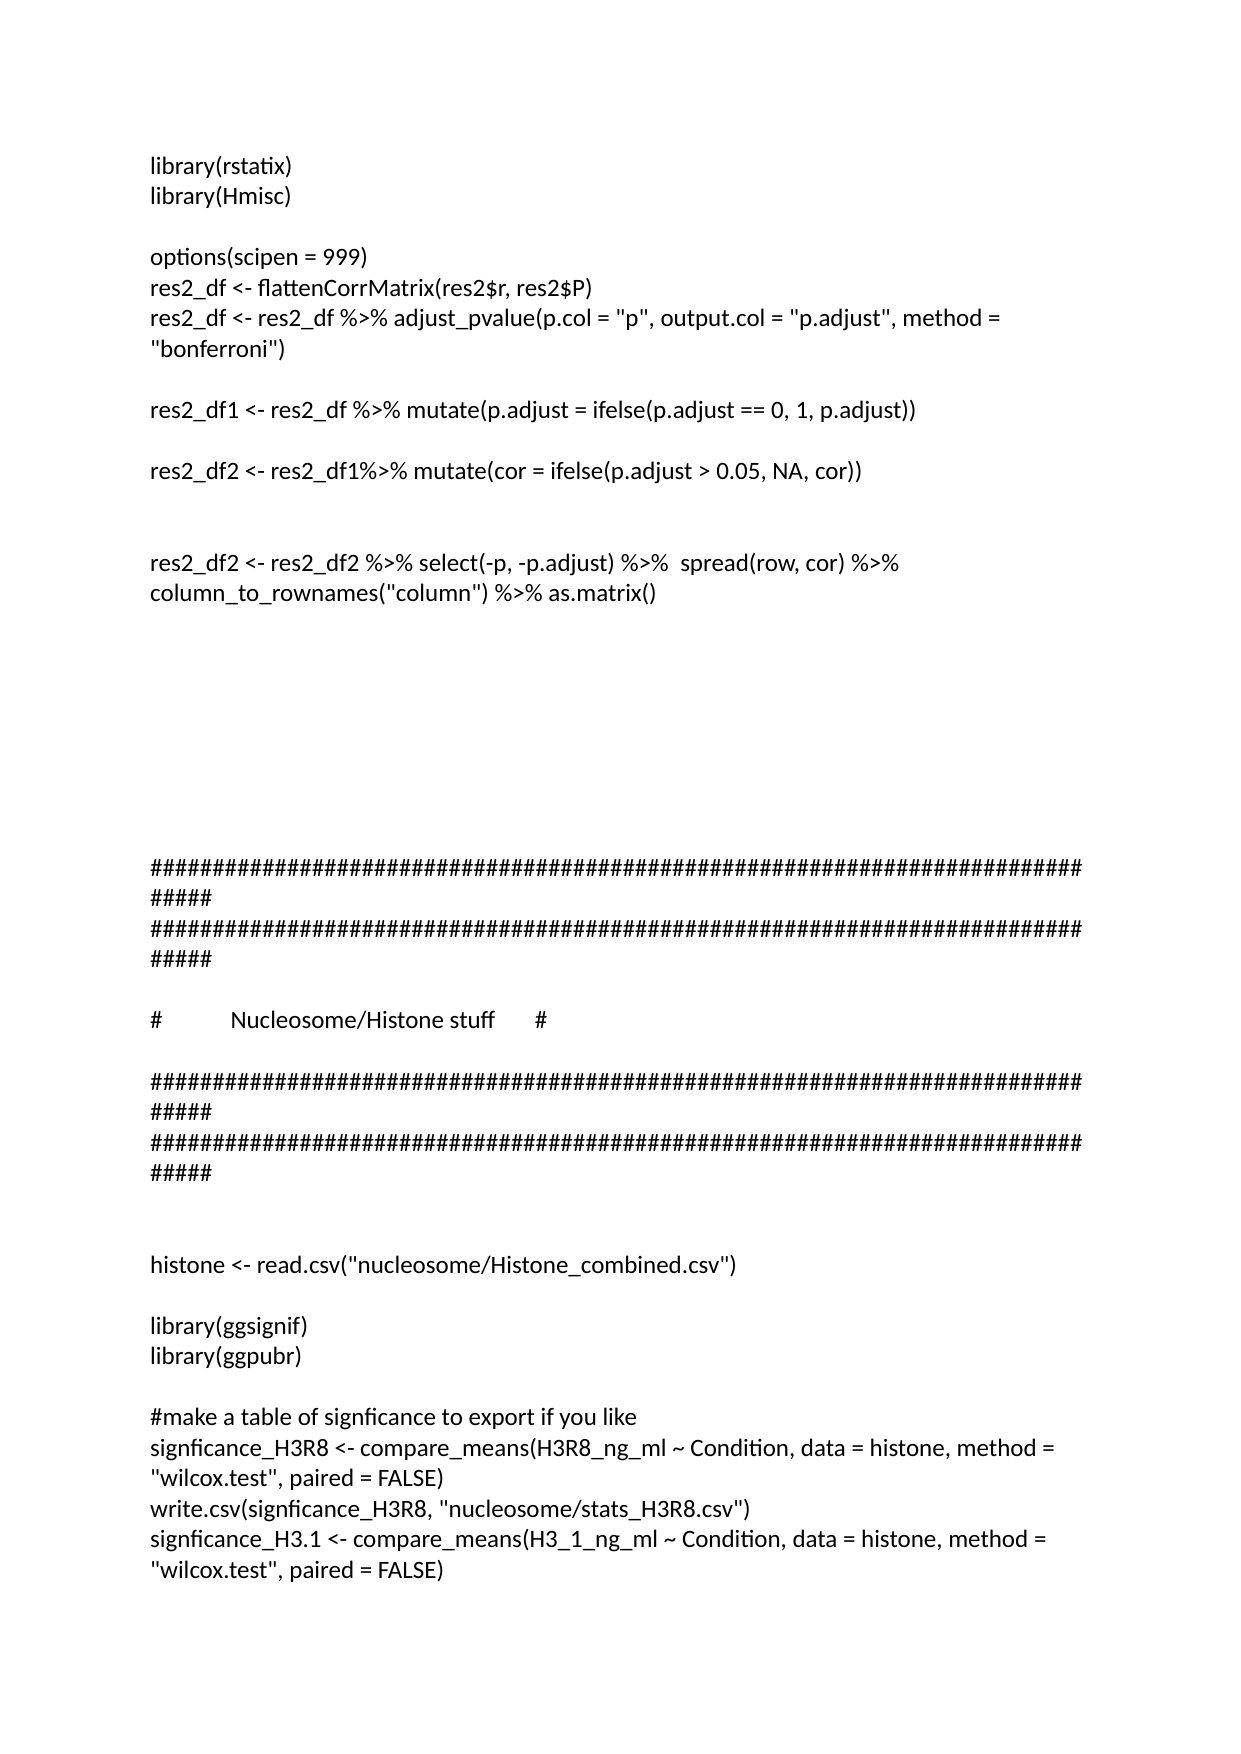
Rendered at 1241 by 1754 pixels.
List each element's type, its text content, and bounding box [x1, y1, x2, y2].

text histone <- read.csv("nucleosome/Histone_combined.csv") [150, 1249, 1090, 1279]
text # Nucleosome/Histone stuff # [150, 1004, 1090, 1035]
text res2_df <- res2_df %>% adjust_pvalue(p.col = "p", output.col = "p.adjust", method = "bonferroni") [150, 303, 1090, 364]
text write.csv(signficance_H3R8, "nucleosome/stats_H3R8.csv") [150, 1493, 1090, 1523]
text library(Hmisc) [150, 181, 1090, 211]
text #make a table of signficance to export if you like [150, 1401, 1090, 1432]
text options(scipen = 999) [150, 242, 1090, 272]
text res2_df2 <- res2_df2 %>% select(-p, -p.adjust) %>% spread(row, cor) %>% column_to_rownames("column") %>% as.matrix() [150, 547, 1090, 608]
text ################################################################################ [150, 913, 1090, 974]
text ################################################################################ [150, 1066, 1090, 1127]
text library(ggpubr) [150, 1340, 1090, 1371]
text library(rstatix) [150, 150, 1090, 181]
text library(ggsignif) [150, 1310, 1090, 1340]
text signficance_H3.1 <- compare_means(H3_1_ng_ml ~ Condition, data = histone, method = "wilcox.test", paired = FALSE) [150, 1523, 1090, 1584]
text res2_df2 <- res2_df1%>% mutate(cor = ifelse(p.adjust > 0.05, NA, cor)) [150, 455, 1090, 486]
text res2_df1 <- res2_df %>% mutate(p.adjust = ifelse(p.adjust == 0, 1, p.adjust)) [150, 394, 1090, 425]
text signficance_H3R8 <- compare_means(H3R8_ng_ml ~ Condition, data = histone, method = "wilcox.test", paired = FALSE) [150, 1432, 1090, 1493]
text res2_df <- flattenCorrMatrix(res2$r, res2$P) [150, 272, 1090, 303]
text ################################################################################ [150, 852, 1090, 913]
text ################################################################################ [150, 1127, 1090, 1188]
